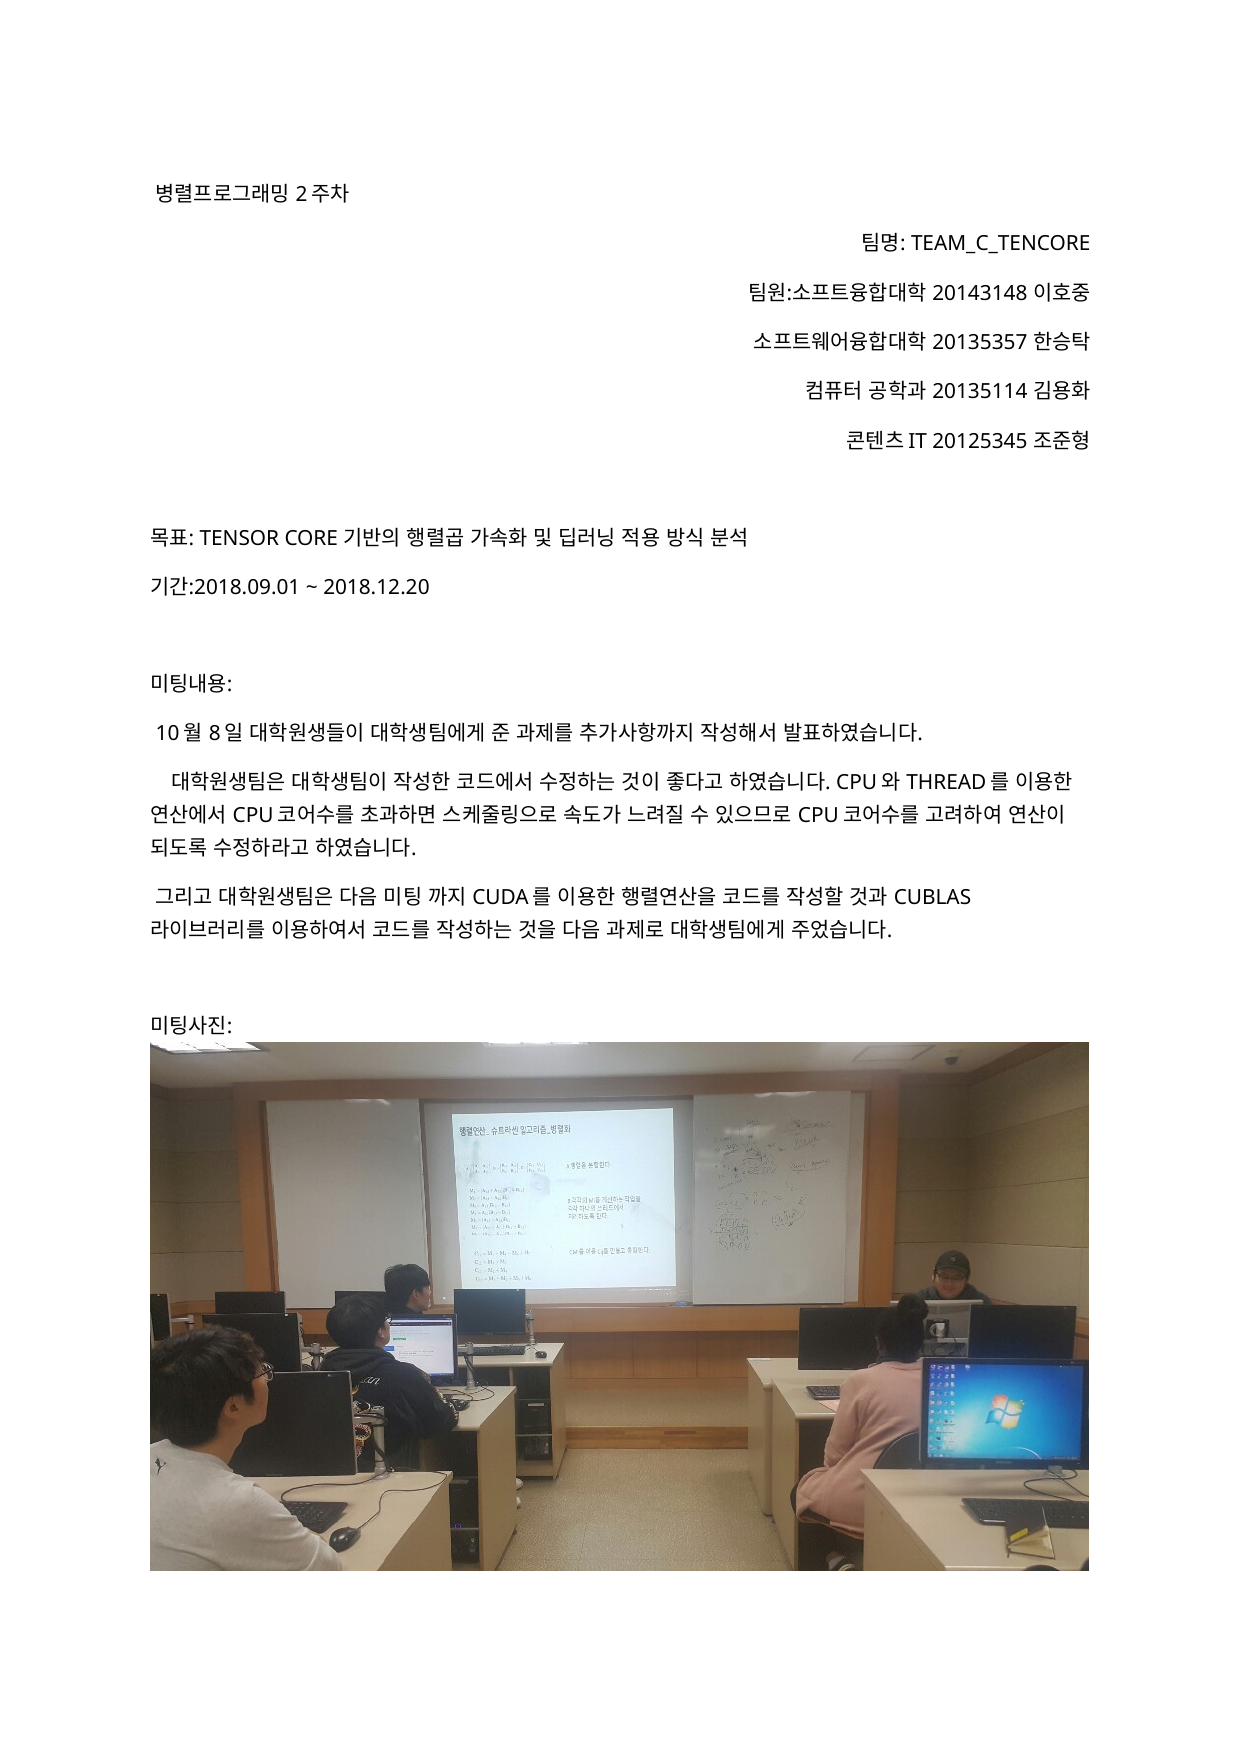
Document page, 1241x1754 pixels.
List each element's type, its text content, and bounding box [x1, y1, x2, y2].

text 컴퓨터 공학과 20135114 김용화 [150, 375, 1090, 405]
text 콘텐츠IT 20125345 조준형 [150, 424, 1090, 454]
text 그리고 대학원생팀은 다음 미팅 까지 CUDA를 이용한 행렬연산을 코드를 작성할 것과 CUBLAS 라이브러리를 이용하여서 코드를 작성하는 것을 다음 과제로 대학생팀에게 주었습니다. [150, 880, 1090, 943]
text 팀원:소프트융합대학 20143148 이호중 [150, 276, 1090, 306]
text 기간:2018.09.01 ~ 2018.12.20 [150, 570, 1090, 600]
picture [150, 1042, 1089, 1571]
text 목표: TENSOR CORE 기반의 행렬곱 가속화 및 딥러닝 적용 방식 분석 [150, 521, 1090, 551]
text 팀명: TEAM_C_TENCORE [150, 227, 1090, 257]
text 병렬프로그래밍 2주차 [150, 177, 1090, 207]
text 10월 8일 대학원생들이 대학생팀에게 준 과제를 추가사항까지 작성해서 발표하였습니다. [150, 716, 1090, 746]
text 대학원생팀은 대학생팀이 작성한 코드에서 수정하는 것이 좋다고 하였습니다. CPU와 THREAD를 이용한 연산에서 CPU코어수를 초과하면 스케줄링으로 속도가 느려질 수 있으므로 CPU코어수를 고려하여 연산이 되도록 수정하라고 하였습니다. [150, 766, 1090, 861]
text 미팅내용: [150, 667, 1090, 697]
text 소프트웨어융합대학 20135357 한승탁 [150, 325, 1090, 356]
